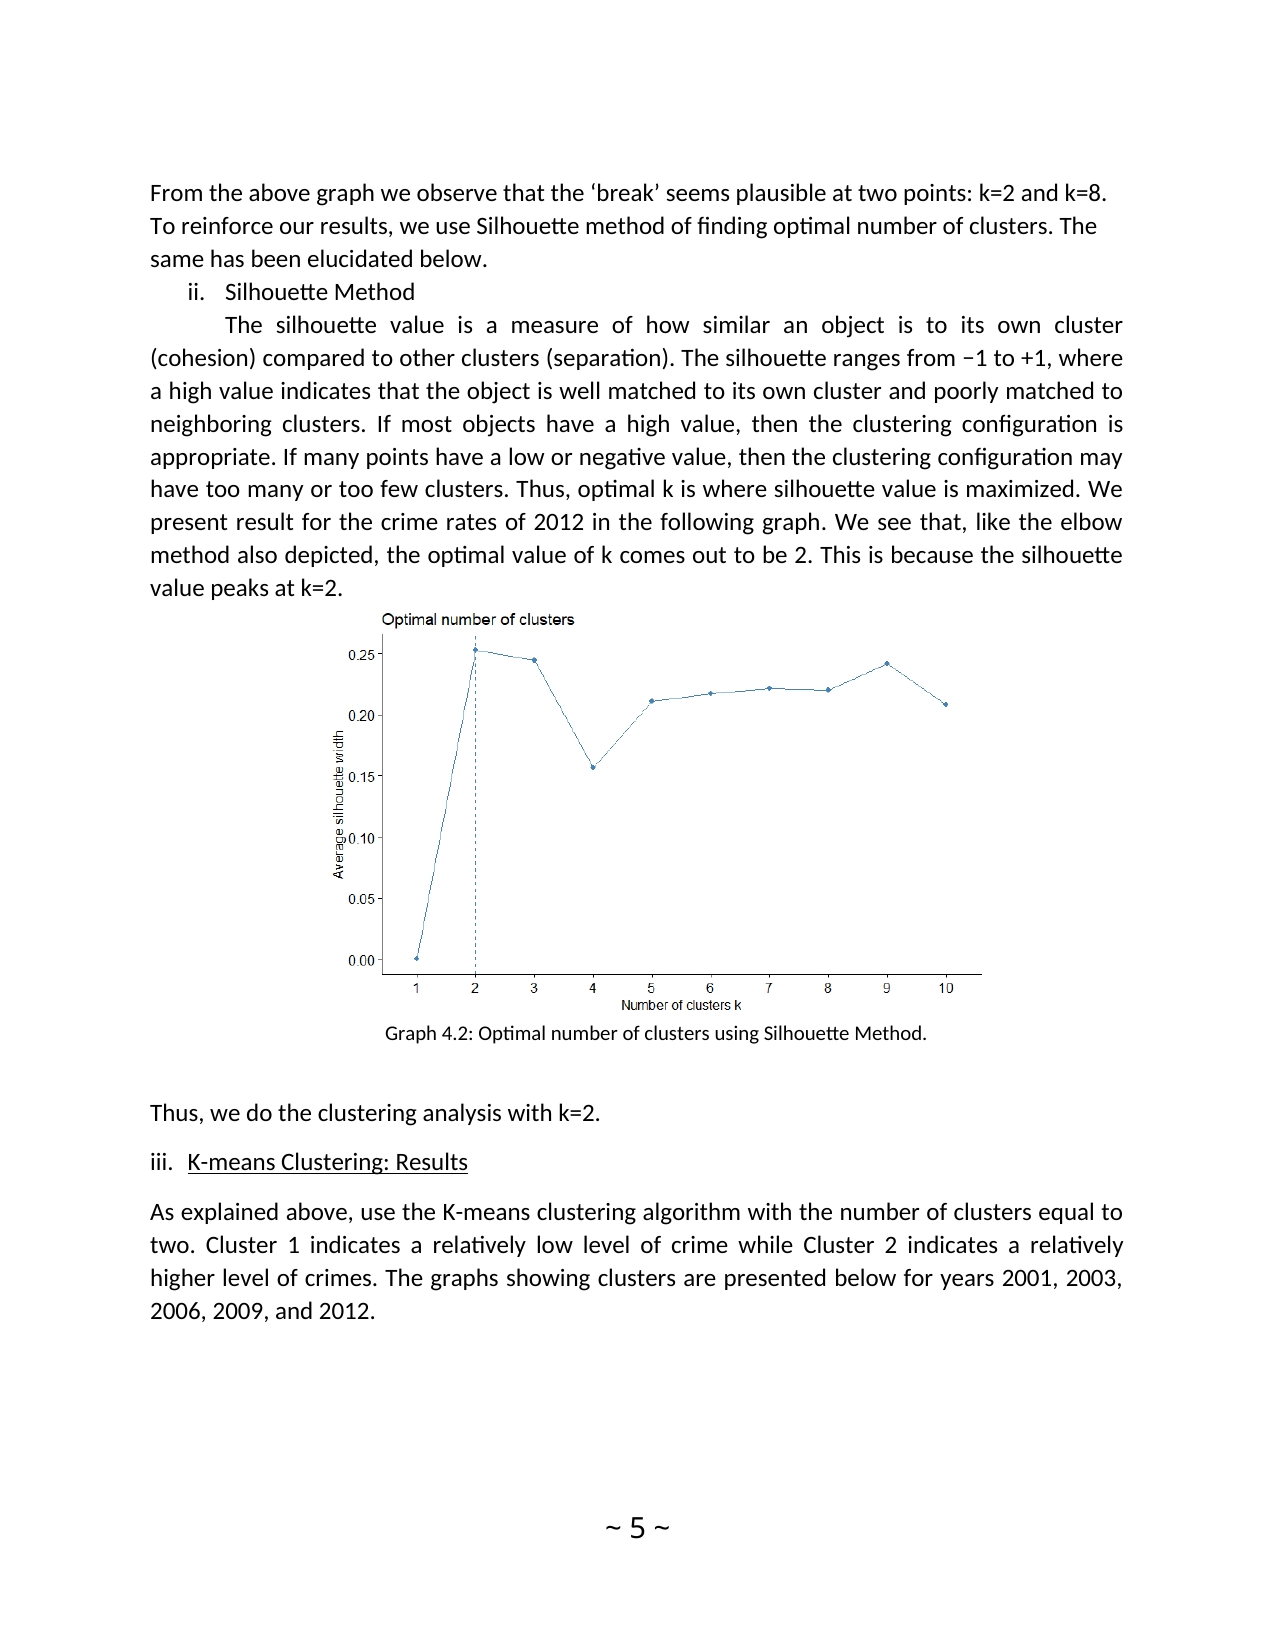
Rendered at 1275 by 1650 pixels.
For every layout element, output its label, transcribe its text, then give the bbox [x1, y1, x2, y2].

text As explained above, use the K-means clustering algorithm with the number of clusters equal to two. Cluster 1 indicates a relatively low level of crime while Cluster 2 indicates a relatively higher level of crimes. The graphs showing clusters are presented below for years 2001, 2003, 2006, 2009, and 2012. [150, 1196, 1125, 1325]
list The silhouette value is a measure of how similar an object is to its own cluster (cohesion) compared to other clusters (separation). The silhouette ranges from −1 to +1, where a high value indicates that the object is well matched to its own cluster and poorly matched to neighboring clusters. If most objects have a high value, then the clustering configuration is appropriate. If many points have a low or negative value, then the clustering configuration may have too many or too few clusters. Thus, optimal k is where silhouette value is maximized. We present result for the crime rates of 2012 in the following graph. We see that, like the elbow method also depicted, the optimal value of k comes out to be 2. This is because the silhouette value peaks at k=2. [150, 309, 1125, 603]
list From the above graph we observe that the ‘break’ seems plausible at two points: k=2 and k=8. To reinforce our results, we use Silhouette method of finding optimal number of clusters. The same has been elucidated below. [150, 177, 1125, 274]
list Silhouette Method [187, 276, 1125, 307]
list Graph 4.2: Optimal number of clusters using Silhouette Method. [150, 1020, 1125, 1045]
text Thus, we do the clustering analysis with k=2. [150, 1097, 1125, 1127]
picture [325, 605, 988, 1018]
list K-means Clustering: Results [150, 1147, 1125, 1177]
